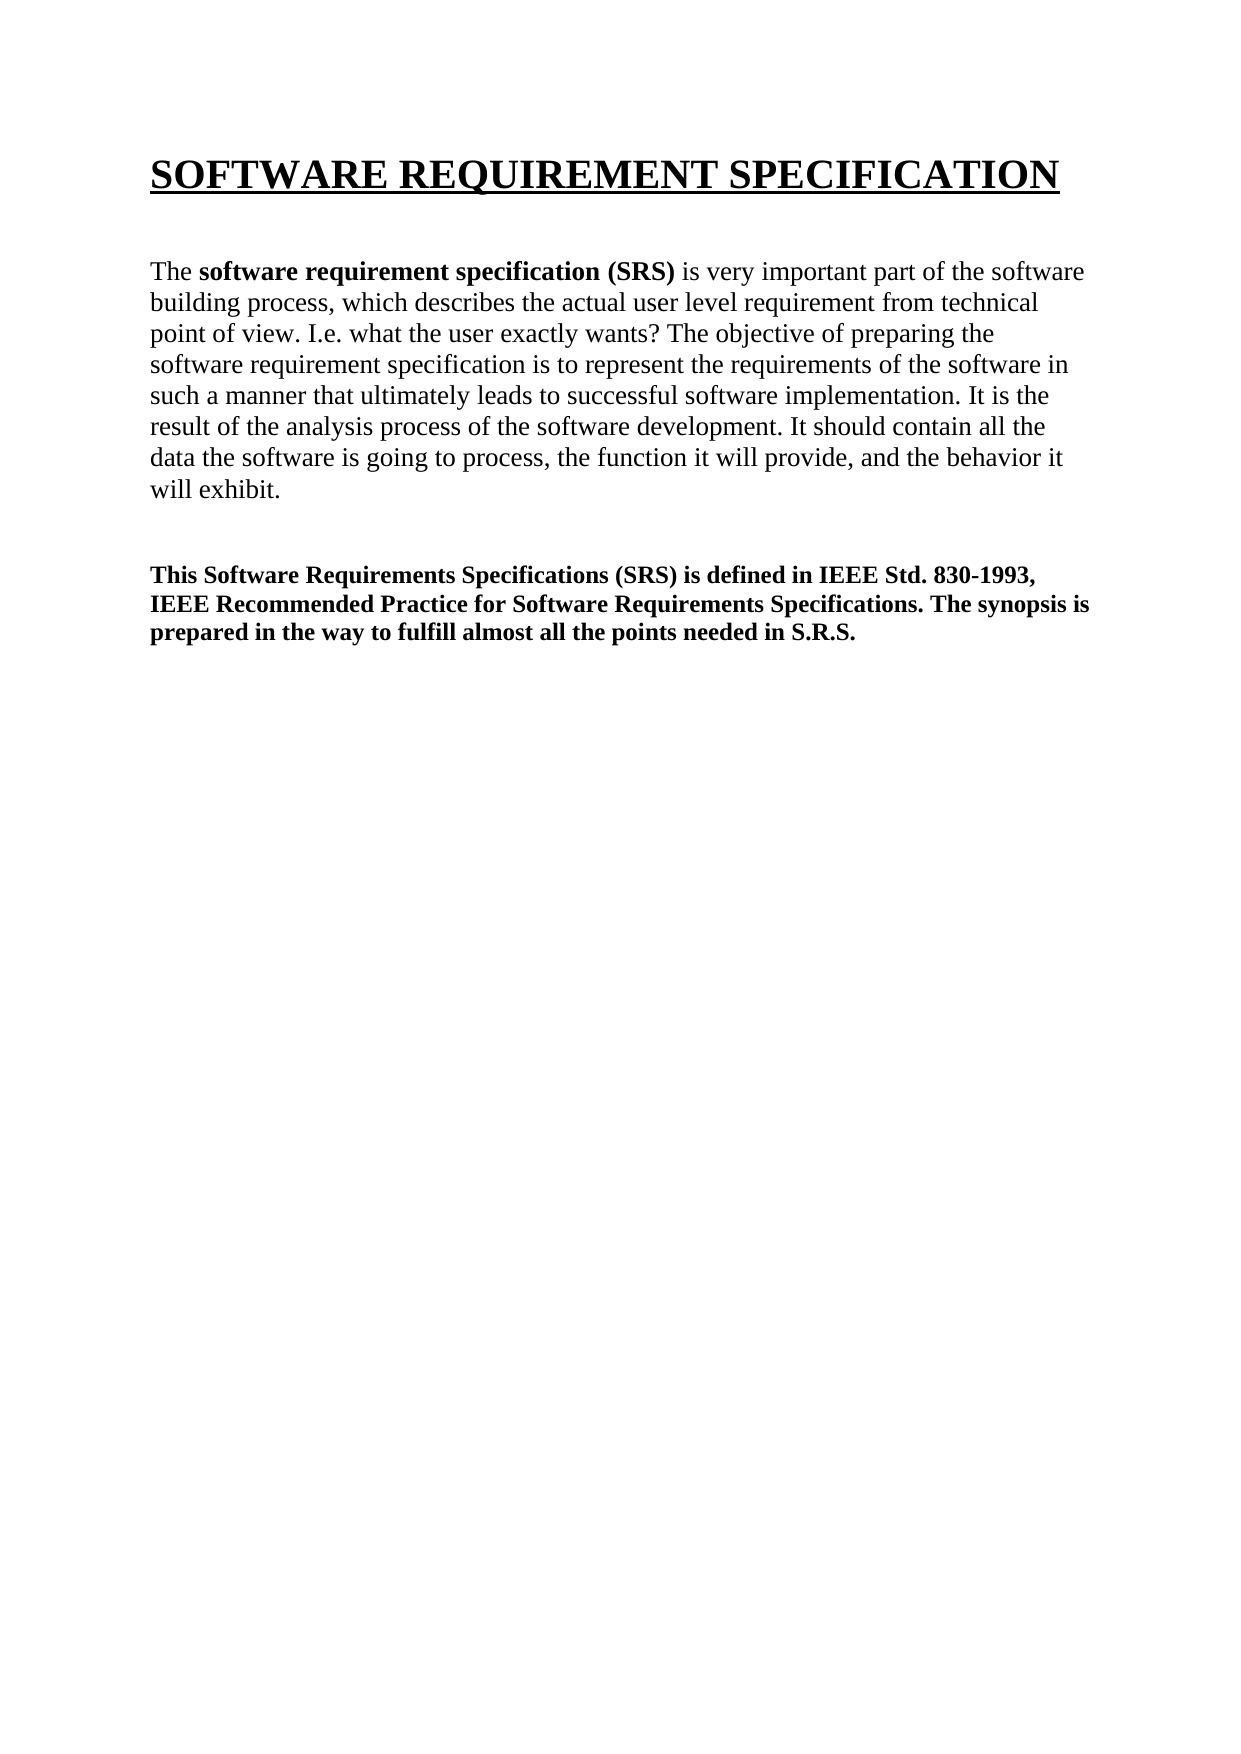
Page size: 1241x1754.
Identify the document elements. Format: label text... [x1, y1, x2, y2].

text This Software Requirements Specifications (SRS) is defined in IEEE Std. 830-1993, IEEE Recommended Practice for Software Requirements Specifications. The synopsis is prepared in the way to fulfill almost all the points needed in S.R.S. [150, 560, 1090, 646]
text The software requirement specification (SRS) is very important part of the software building process, which describes the actual user level requirement from technical point of view. I.e. what the user exactly wants? The objective of preparing the software requirement specification is to represent the requirements of the software in such a manner that ultimately leads to successful software implementation. It is the result of the analysis process of the software development. It should contain all the data the software is going to process, the function it will provide, and the behavior it will exhibit. [150, 255, 1090, 504]
text SOFTWARE REQUIREMENT SPECIFICATION [150, 150, 1090, 198]
